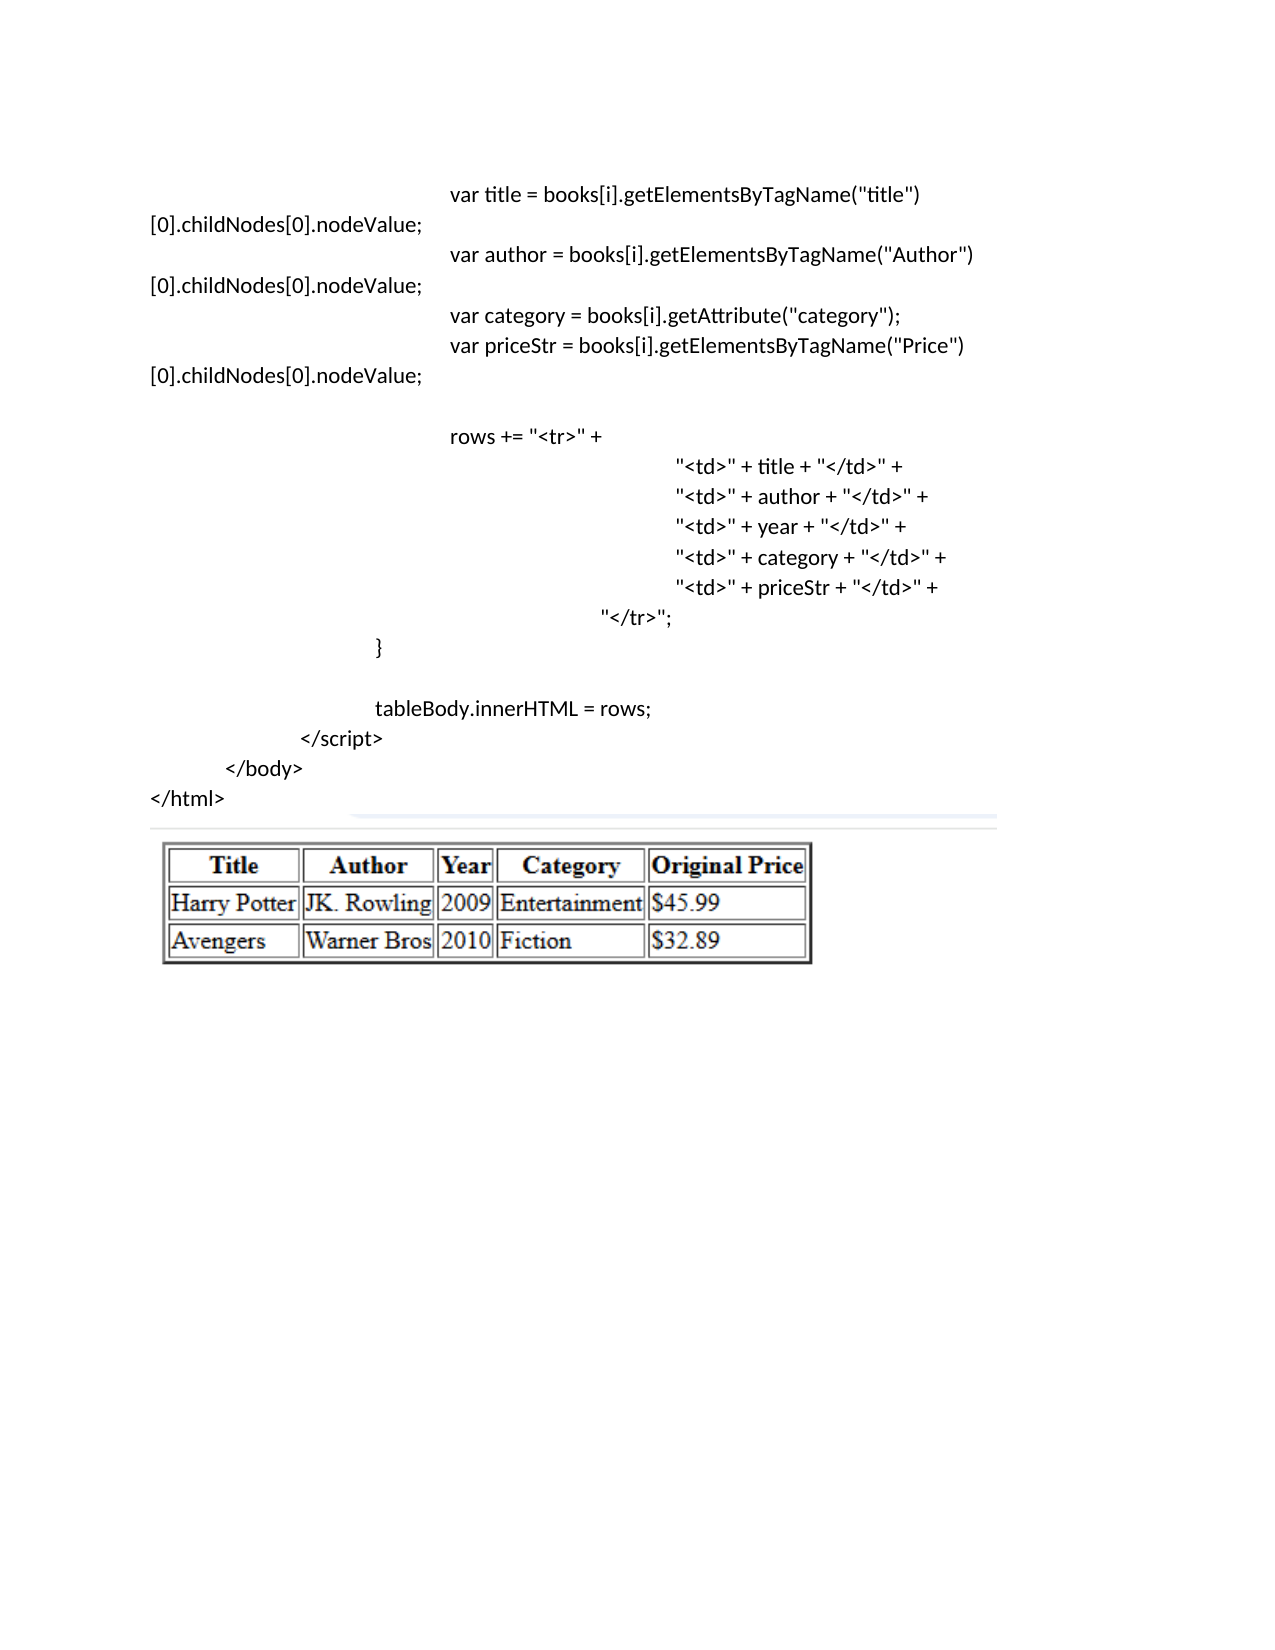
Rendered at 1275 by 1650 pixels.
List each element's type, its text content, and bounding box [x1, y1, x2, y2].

text "<td>" + author + "</td>" + [150, 482, 1125, 510]
text tableBody.innerHTML = rows; [150, 694, 1125, 722]
text rows += "<tr>" + [150, 422, 1125, 450]
text var category = books[i].getAttribute("category"); [150, 301, 1125, 329]
text "<td>" + category + "</td>" + [150, 543, 1125, 571]
text </script> [150, 724, 1125, 752]
text </html> [150, 784, 1125, 812]
text </body> [150, 754, 1125, 782]
text "<td>" + title + "</td>" + [150, 452, 1125, 480]
text var priceStr = books[i].getElementsByTagName("Price")[0].childNodes[0].nodeValue; [150, 331, 1125, 389]
picture [150, 814, 997, 1079]
text } [150, 633, 1125, 661]
text "<td>" + year + "</td>" + [150, 512, 1125, 541]
text "<td>" + priceStr + "</td>" + [150, 573, 1125, 601]
text var title = books[i].getElementsByTagName("title")[0].childNodes[0].nodeValue; [150, 180, 1125, 238]
text var author = books[i].getElementsByTagName("Author")[0].childNodes[0].nodeValue; [150, 241, 1125, 299]
text "</tr>"; [150, 603, 1125, 631]
